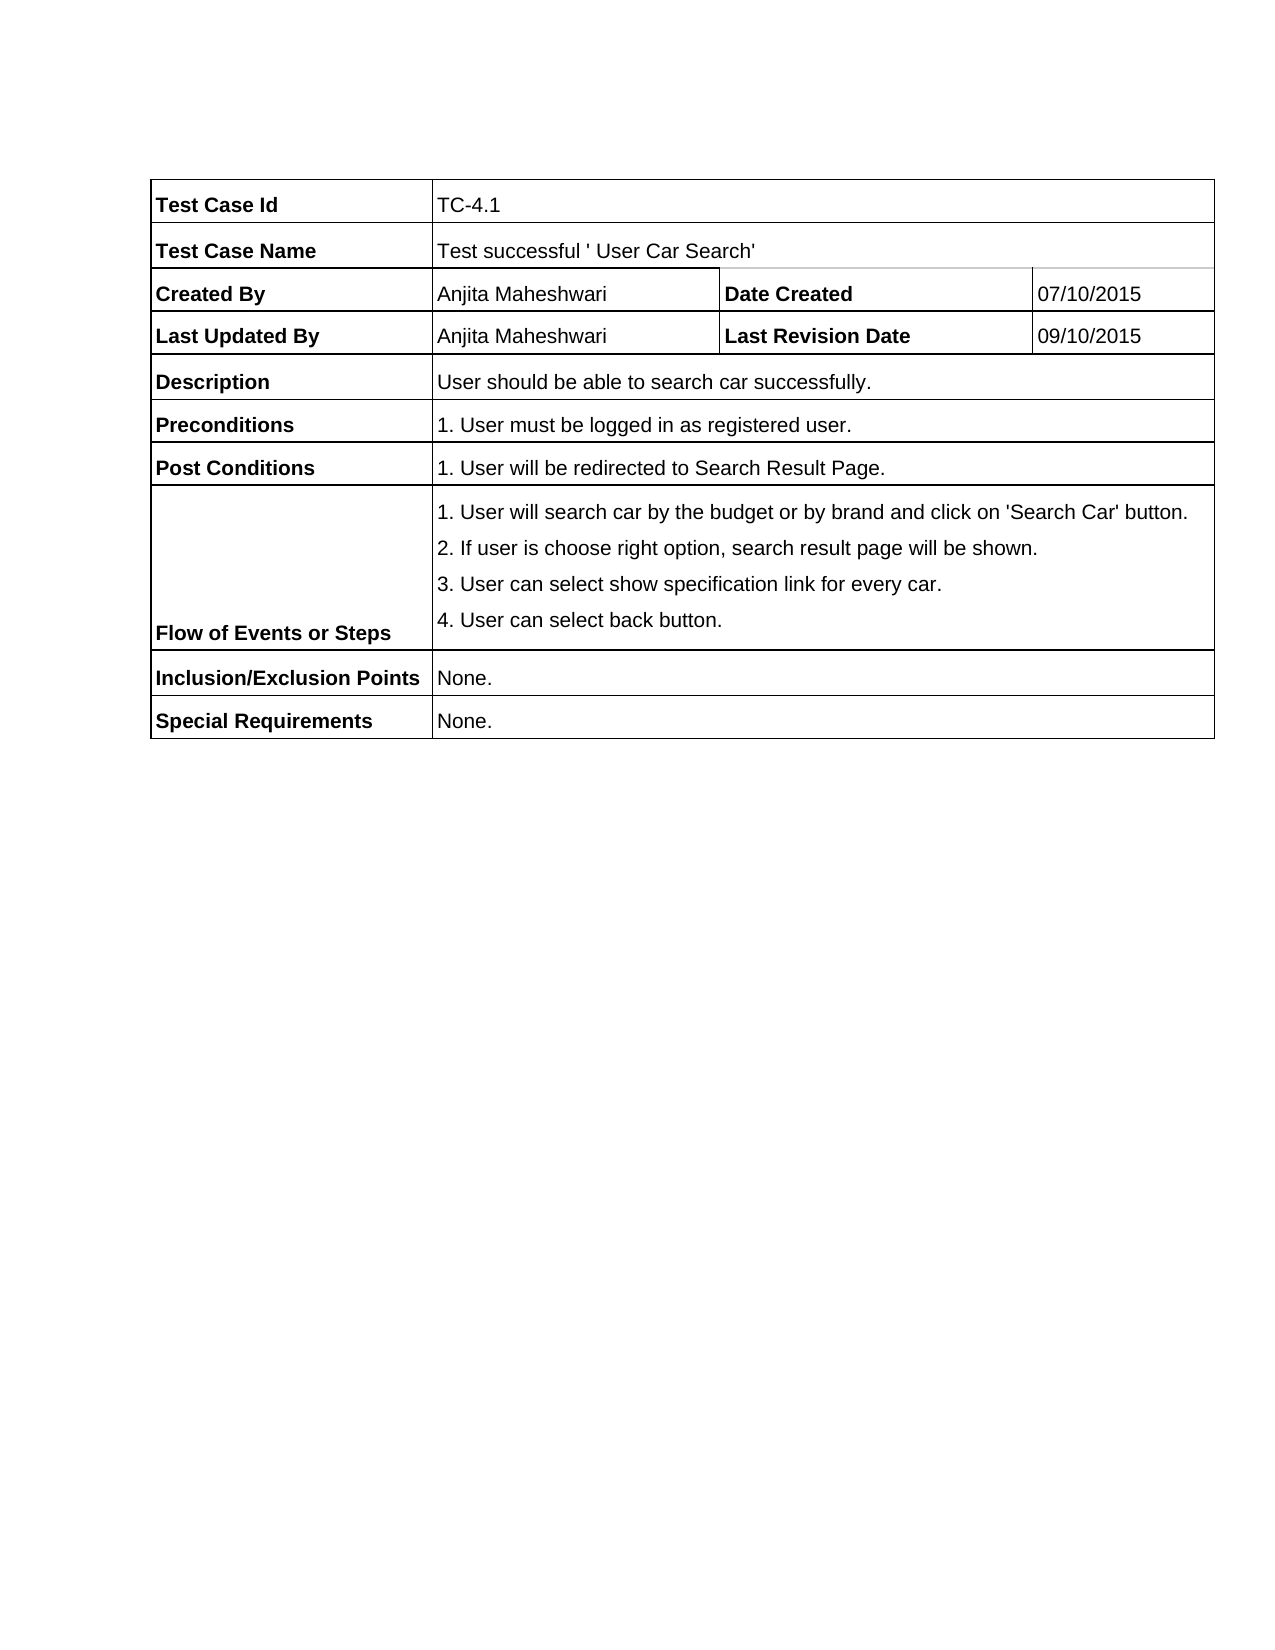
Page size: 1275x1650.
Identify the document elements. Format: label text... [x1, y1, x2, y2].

table_cell Test Case Name [152, 223, 432, 267]
table_cell Anjita Maheshwari [433, 312, 719, 353]
table_cell 1. User will be redirected to Search Result Page. [433, 443, 1214, 484]
table_cell Last Updated By [152, 312, 432, 353]
table_cell Inclusion/Exclusion Points [152, 651, 432, 695]
table_cell 1. User must be logged in as registered user. [433, 400, 1214, 441]
table_cell User should be able to search car successfully. [433, 355, 1214, 398]
table_cell Date Created [720, 269, 1032, 310]
table_cell Preconditions [152, 400, 432, 441]
table_header Test Case Id [152, 180, 432, 222]
table_cell Test successful ' User Car Search' [433, 223, 1214, 267]
table_cell 1. User will search car by the budget or by brand and click on 'Search Car' button. 2. If user is choose right option, search result page will be shown. 3. User can select show specification link for every car. 4. User can select back button. [433, 486, 1214, 649]
table_cell None. [433, 651, 1214, 695]
table_header TC-4.1 [433, 180, 1214, 222]
table_cell Last Revision Date [720, 312, 1032, 353]
table_cell Anjita Maheshwari [433, 269, 719, 310]
table_cell Special Requirements [152, 696, 432, 737]
table_cell Post Conditions [152, 443, 432, 484]
table_cell Description [152, 355, 432, 398]
table_cell 07/10/2015 [1033, 269, 1214, 310]
table_cell None. [433, 696, 1214, 737]
table_cell 09/10/2015 [1033, 312, 1214, 353]
table_cell Flow of Events or Steps [152, 486, 432, 649]
table_cell Created By [152, 269, 432, 310]
